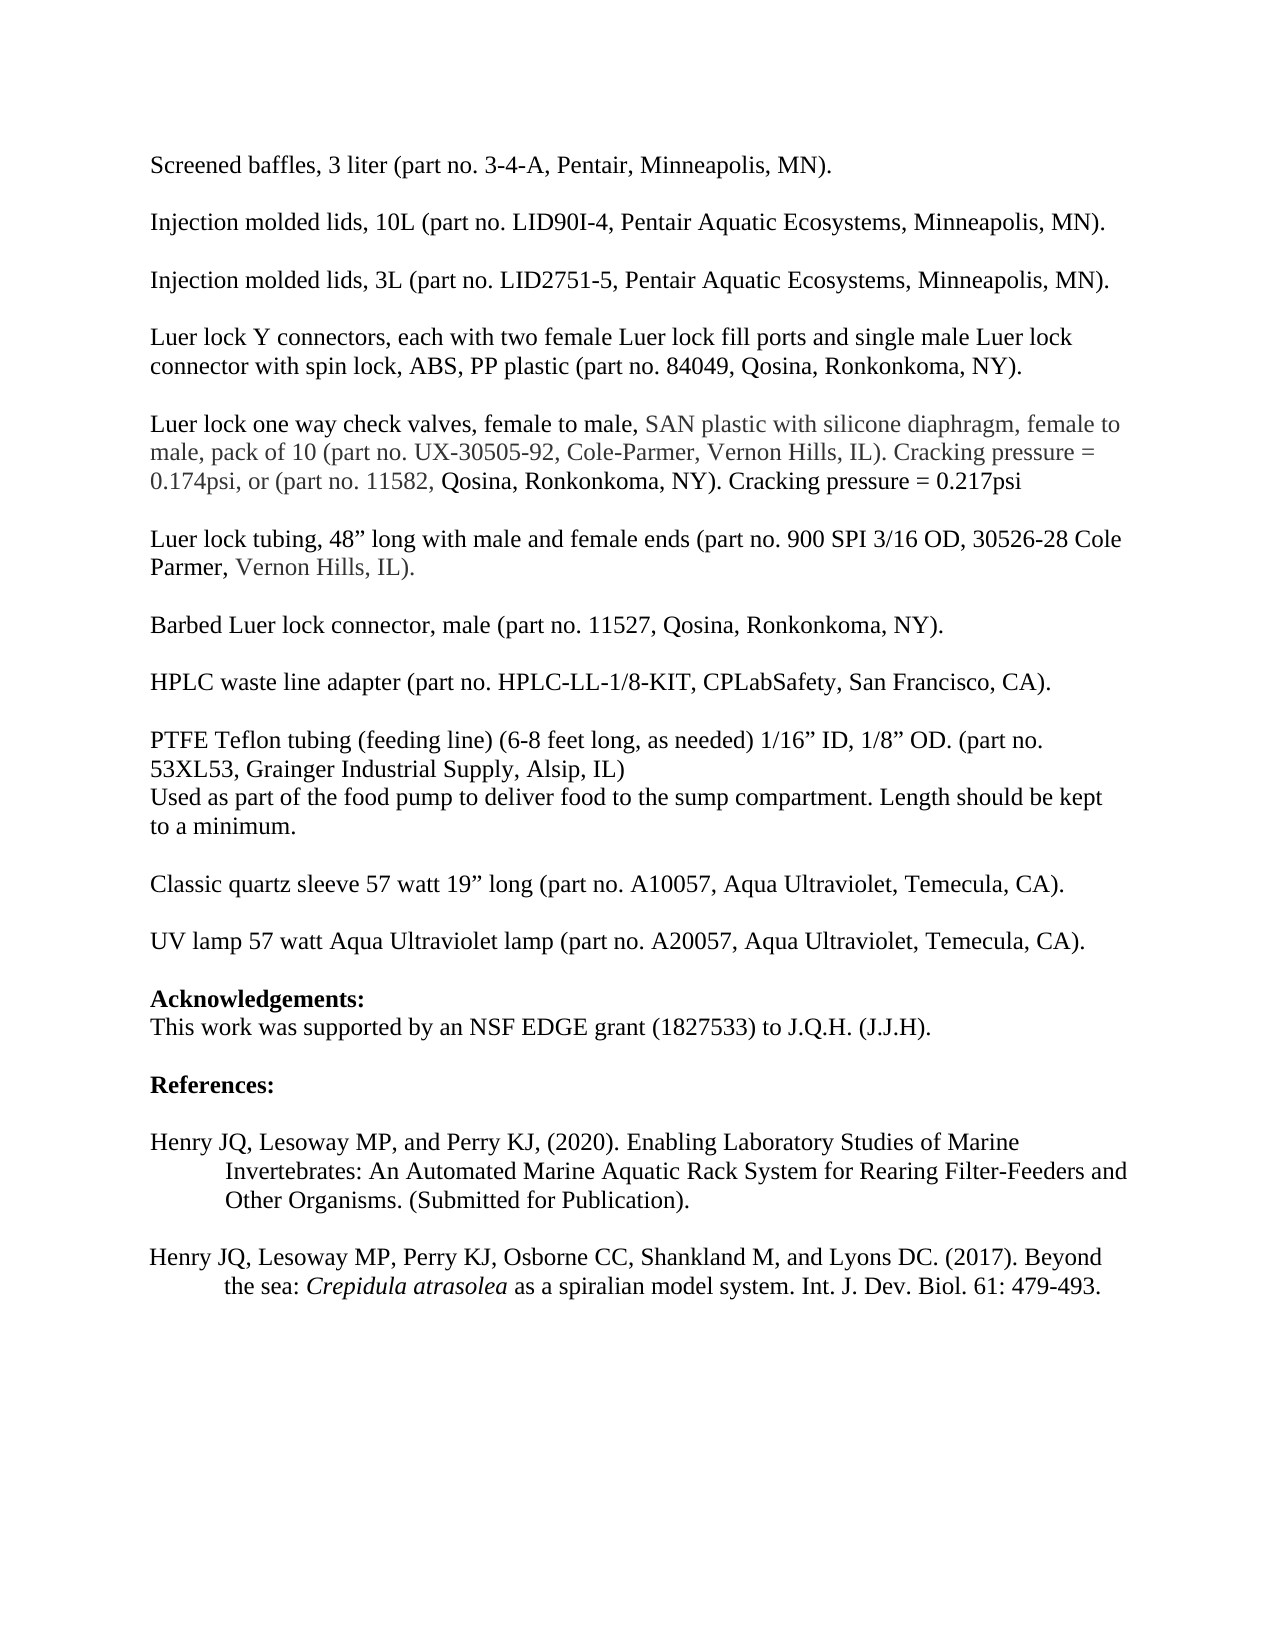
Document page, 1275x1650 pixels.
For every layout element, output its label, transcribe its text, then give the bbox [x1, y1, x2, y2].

text HPLC waste line adapter (part no. HPLC-LL-1/8-KIT, CPLabSafety, San Francisco, CA). [150, 667, 1125, 696]
text Henry JQ, Lesoway MP, and Perry KJ, (2020). Enabling Laboratory Studies of Marine Invertebrates: An Automated Marine Aquatic Rack System for Rearing Filter-Feeders and Other Organisms. (Submitted for Publication). [150, 1127, 1162, 1214]
text This work was supported by an NSF EDGE grant (1827533) to J.Q.H. (J.J.H). [150, 1012, 1125, 1041]
text Classic quartz sleeve 57 watt 19” long (part no. A10057, Aqua Ultraviolet, Temecula, CA). [150, 869, 1125, 897]
text Henry JQ, Lesoway MP, Perry KJ, Osborne CC, Shankland M, and Lyons DC. (2017). Beyond the sea: Crepidula atrasolea as a spiralian model system. Int. J. Dev. Biol. 61: 479-493. [149, 1242, 1125, 1300]
text PTFE Teflon tubing (feeding line) (6-8 feet long, as needed) 1/16” ID, 1/8” OD. (part no. 53XL53, Grainger Industrial Supply, Alsip, IL) [150, 725, 1125, 782]
text Injection molded lids, 10L (part no. LID90I-4, Pentair Aquatic Ecosystems, Minneapolis, MN). [150, 207, 1125, 236]
text Used as part of the food pump to deliver food to the sump compartment. Length should be kept to a minimum. [150, 782, 1125, 840]
text Luer lock tubing, 48” long with male and female ends (part no. 900 SPI 3/16 OD, 30526-28 Cole Parmer, Vernon Hills, IL). [150, 524, 1125, 581]
text Luer lock one way check valves, female to male, SAN plastic with silicone diaphragm, female to male, pack of 10 (part no. UX-30505-92, Cole-Parmer, Vernon Hills, IL). Cracking pressure = 0.174psi, or (part no. 11582, Qosina, Ronkonkoma, NY). Cracking pressure = 0.217psi [150, 409, 1125, 495]
text Luer lock Y connectors, each with two female Luer lock fill ports and single male Luer lock connector with spin lock, ABS, PP plastic (part no. 84049, Qosina, Ronkonkoma, NY). [150, 322, 1125, 380]
text Acknowledgements: [150, 984, 1125, 1012]
text UV lamp 57 watt Aqua Ultraviolet lamp (part no. A20057, Aqua Ultraviolet, Temecula, CA). [150, 926, 1125, 955]
text Screened baffles, 3 liter (part no. 3-4-A, Pentair, Minneapolis, MN). [150, 150, 1125, 179]
text Barbed Luer lock connector, male (part no. 11527, Qosina, Ronkonkoma, NY). [150, 610, 1125, 639]
text References: [150, 1070, 1125, 1099]
text Injection molded lids, 3L (part no. LID2751-5, Pentair Aquatic Ecosystems, Minneapolis, MN). [150, 265, 1125, 294]
